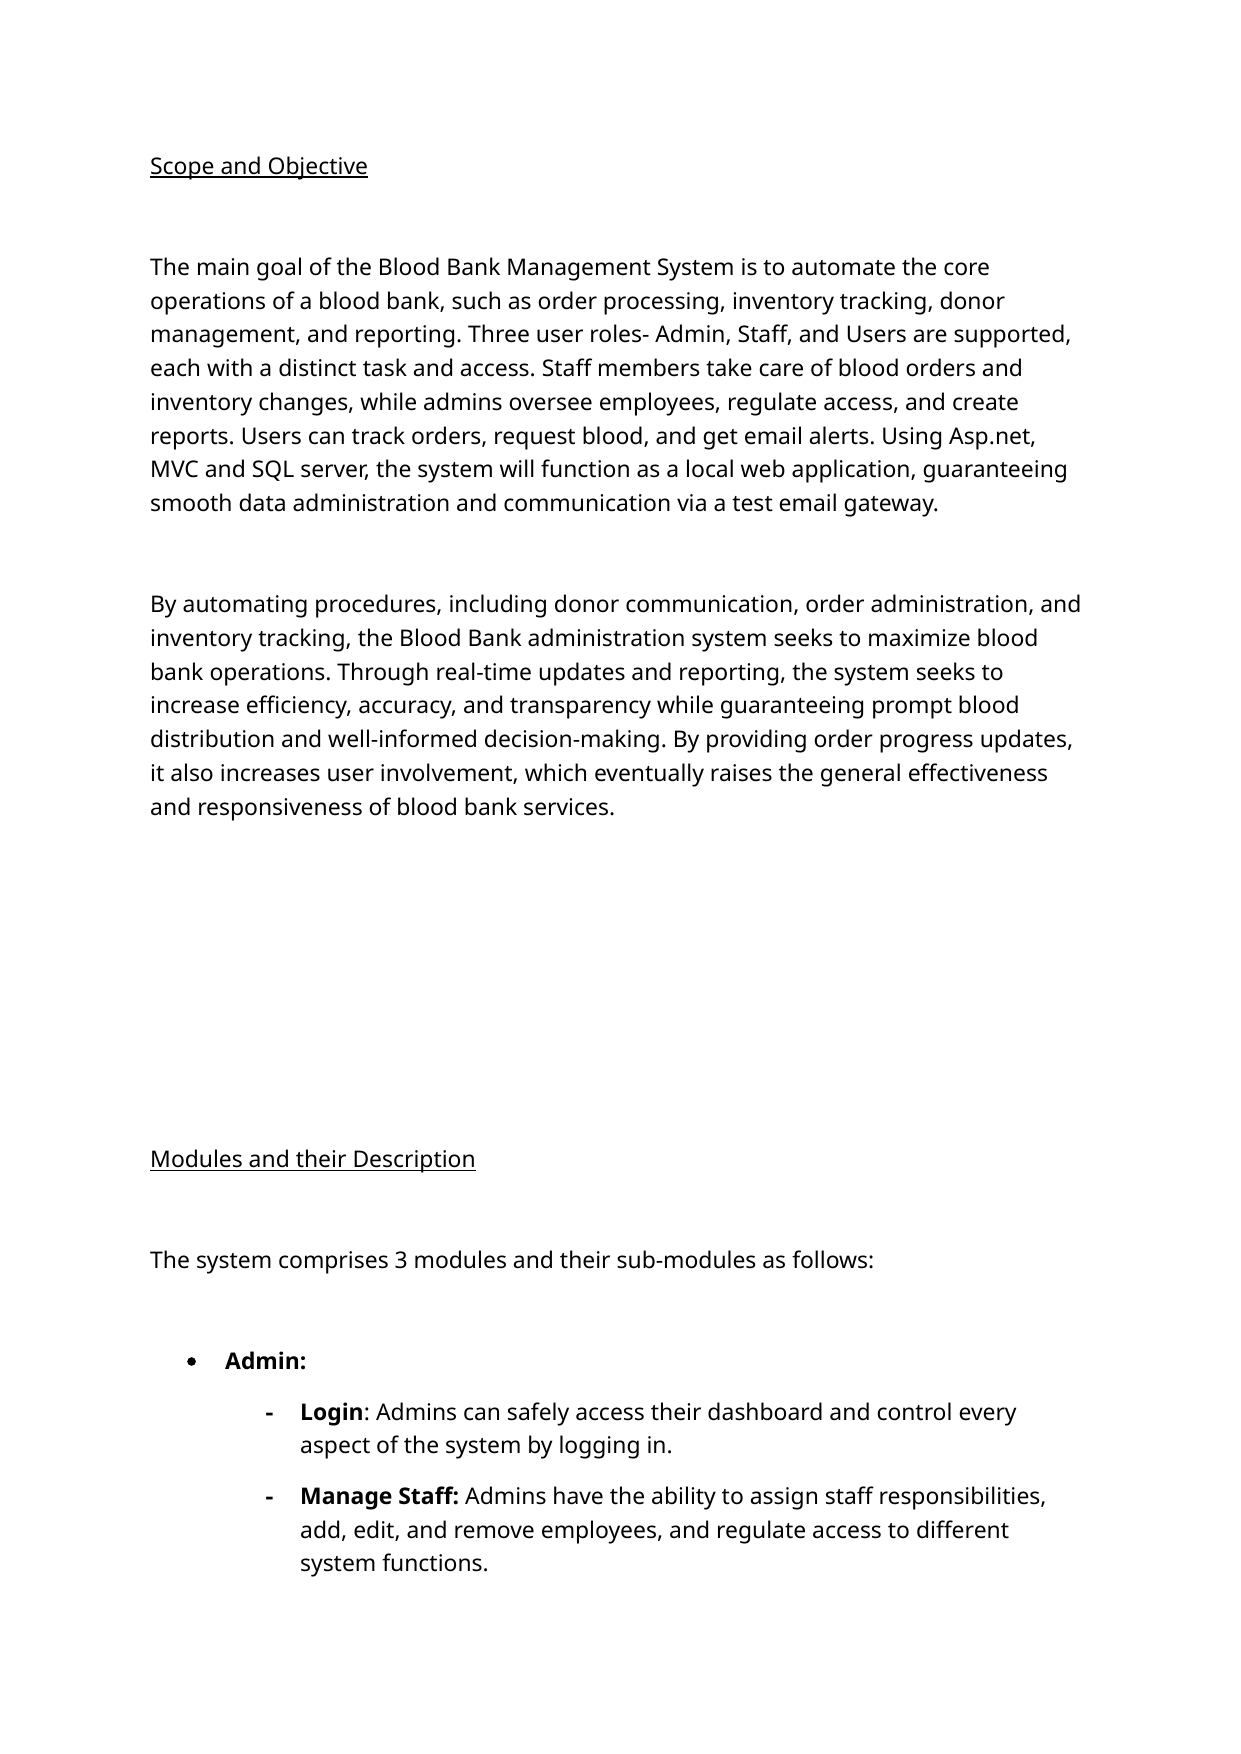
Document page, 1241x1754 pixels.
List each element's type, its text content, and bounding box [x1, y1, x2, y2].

text The main goal of the Blood Bank Management System is to automate the core operations of a blood bank, such as order processing, inventory tracking, donor management, and reporting. Three user roles- Admin, Staff, and Users are supported, each with a distinct task and access. Staff members take care of blood orders and inventory changes, while admins oversee employees, regulate access, and create reports. Users can track orders, request blood, and get email alerts. Using Asp.net, MVC and SQL server, the system will function as a local web application, guaranteeing smooth data administration and communication via a test email gateway. [150, 251, 1090, 518]
list Admin: [187, 1345, 1090, 1376]
text By automating procedures, including donor communication, order administration, and inventory tracking, the Blood Bank administration system seeks to maximize blood bank operations. Through real-time updates and reporting, the system seeks to increase efficiency, accuracy, and transparency while guaranteeing prompt blood distribution and well-informed decision-making. By providing order progress updates, it also increases user involvement, which eventually raises the general effectiveness and responsiveness of blood bank services. [150, 588, 1090, 822]
text The system comprises 3 modules and their sub-modules as follows: [150, 1244, 1090, 1275]
text Modules and their Description [150, 1143, 1090, 1174]
text Scope and Objective [150, 150, 1090, 181]
list Manage Staff: Admins have the ability to assign staff responsibilities, add, edit, and remove employees, and regulate access to different system functions. [262, 1480, 1090, 1578]
list Login: Admins can safely access their dashboard and control every aspect of the system by logging in. [262, 1395, 1090, 1461]
